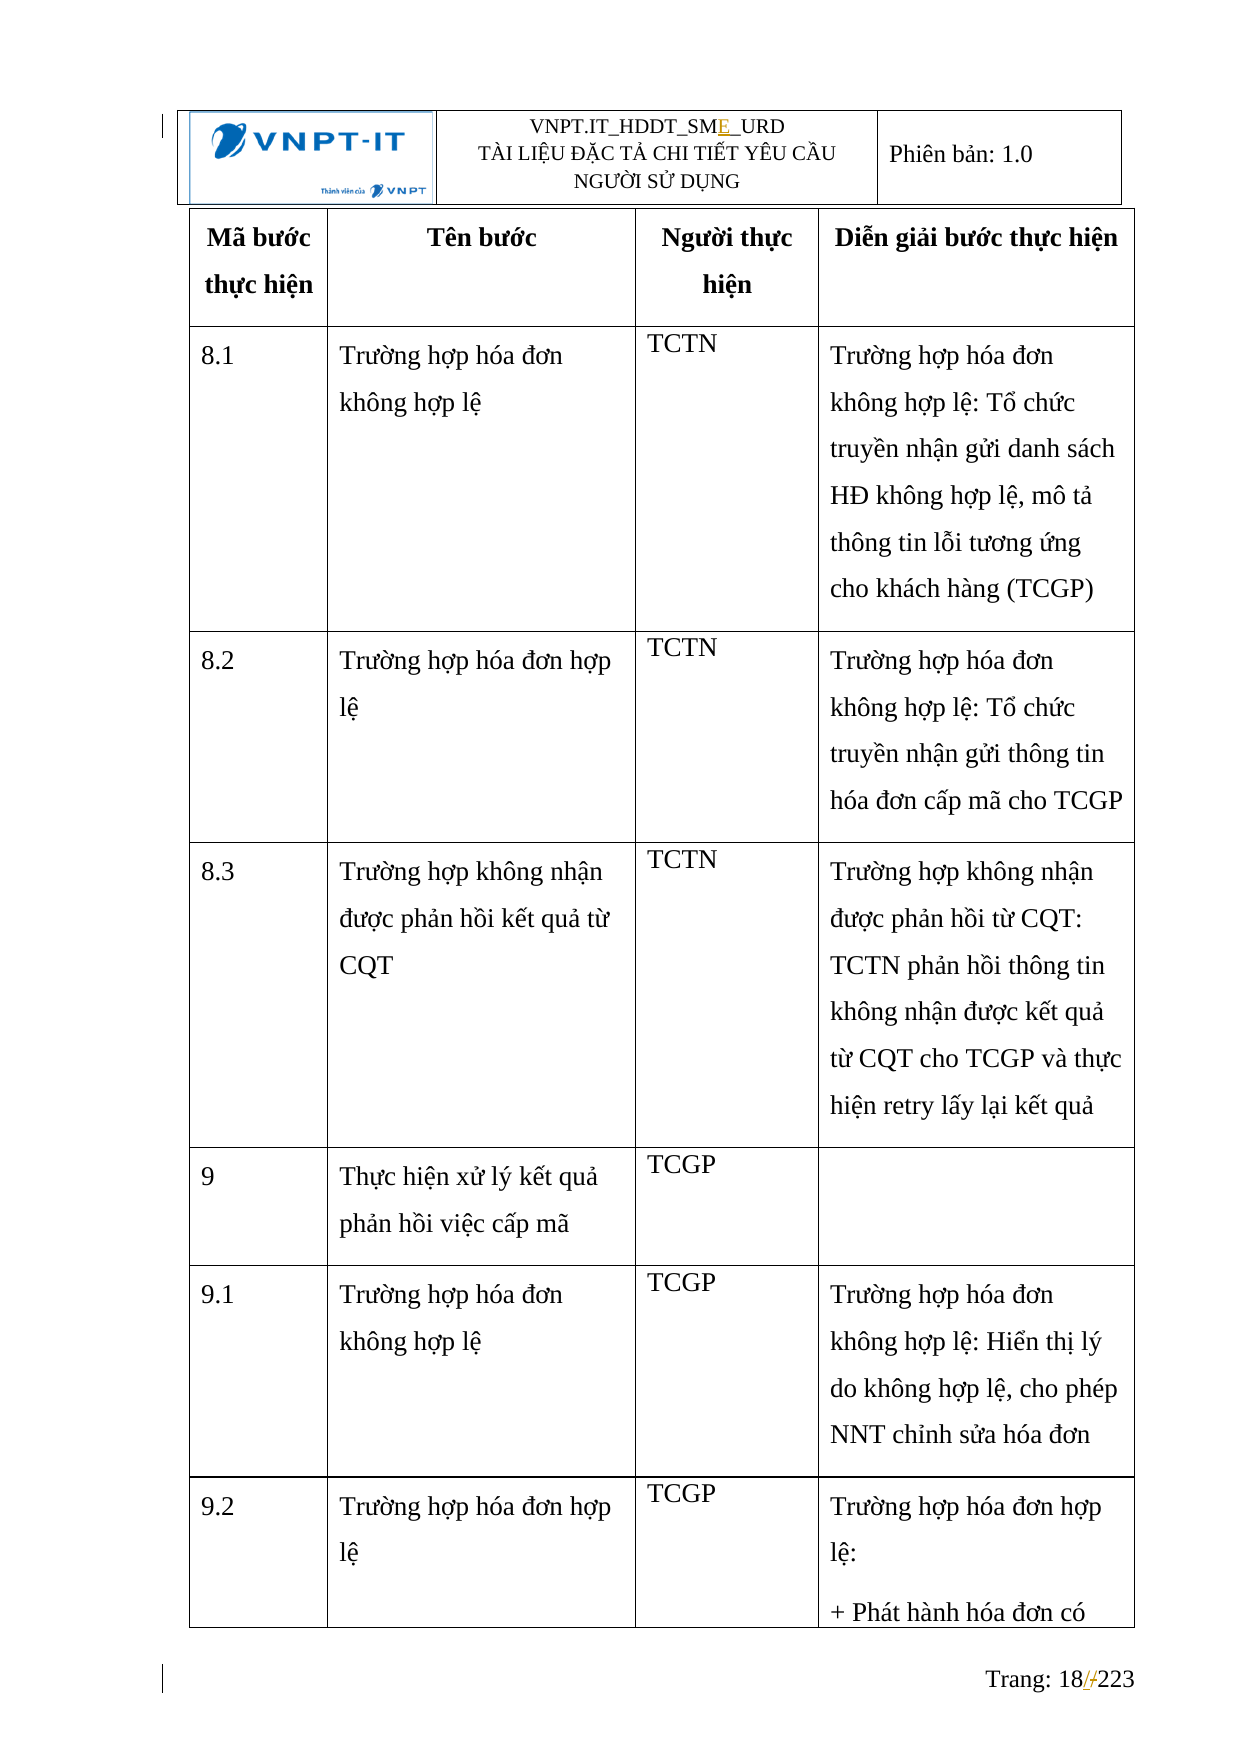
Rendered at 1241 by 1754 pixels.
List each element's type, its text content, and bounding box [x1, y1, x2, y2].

table_cell 8.1 [190, 327, 327, 631]
table_cell Trường hợp không nhận được phản hồi từ CQT: TCTN phản hồi thông tin không nhận được kết quả từ CQT cho TCGP và thực hiện retry lấy lại kết quả [819, 843, 1134, 1147]
table_cell Thực hiện xử lý kết quả phản hồi việc cấp mã [328, 1148, 635, 1265]
table_cell Trường hợp hóa đơn không hợp lệ: Hiển thị lý do không hợp lệ, cho phép NNT chỉnh sửa hóa đơn [819, 1266, 1134, 1476]
table_cell TCTN [636, 632, 818, 842]
table_cell 8.2 [190, 632, 327, 842]
table_cell Trường hợp hóa đơn không hợp lệ: Tổ chức truyền nhận gửi danh sách HĐ không hợp lệ, mô tả thông tin lỗi tương ứng cho khách hàng (TCGP) [819, 327, 1134, 631]
table_cell TCGP [636, 1148, 818, 1265]
table_cell 9.2 [190, 1478, 327, 1627]
picture [188, 110, 433, 205]
table_cell Trường hợp hóa đơn không hợp lệ [328, 1266, 635, 1476]
table_header Mã bước thực hiện [190, 209, 327, 326]
table_cell 9.1 [190, 1266, 327, 1476]
table_cell Trường hợp hóa đơn hợp lệ [328, 1478, 635, 1627]
table_header Tên bước [328, 209, 635, 326]
table_cell TCGP [636, 1266, 818, 1476]
table_cell Trường hợp không nhận được phản hồi kết quả từ CQT [328, 843, 635, 1147]
table_cell [819, 1148, 1134, 1265]
table_cell 9 [190, 1148, 327, 1265]
table_cell Trường hợp hóa đơn không hợp lệ [328, 327, 635, 631]
table_cell 8.3 [190, 843, 327, 1147]
table_header Người thực hiện [636, 209, 818, 326]
table_cell Trường hợp hóa đơn hợp lệ [328, 632, 635, 842]
table_cell TCTN [636, 327, 818, 631]
table_cell TCGP [636, 1478, 818, 1627]
table_cell Trường hợp hóa đơn không hợp lệ: Tổ chức truyền nhận gửi thông tin hóa đơn cấp mã cho TCGP [819, 632, 1134, 842]
table_cell TCTN [636, 843, 818, 1147]
table_cell Trường hợp hóa đơn hợp lệ: + Phát hành hóa đơn có mã của cơ quan thuế + Gửi email cho khách hàng [819, 1478, 1134, 1627]
table_header Diễn giải bước thực hiện [819, 209, 1134, 326]
